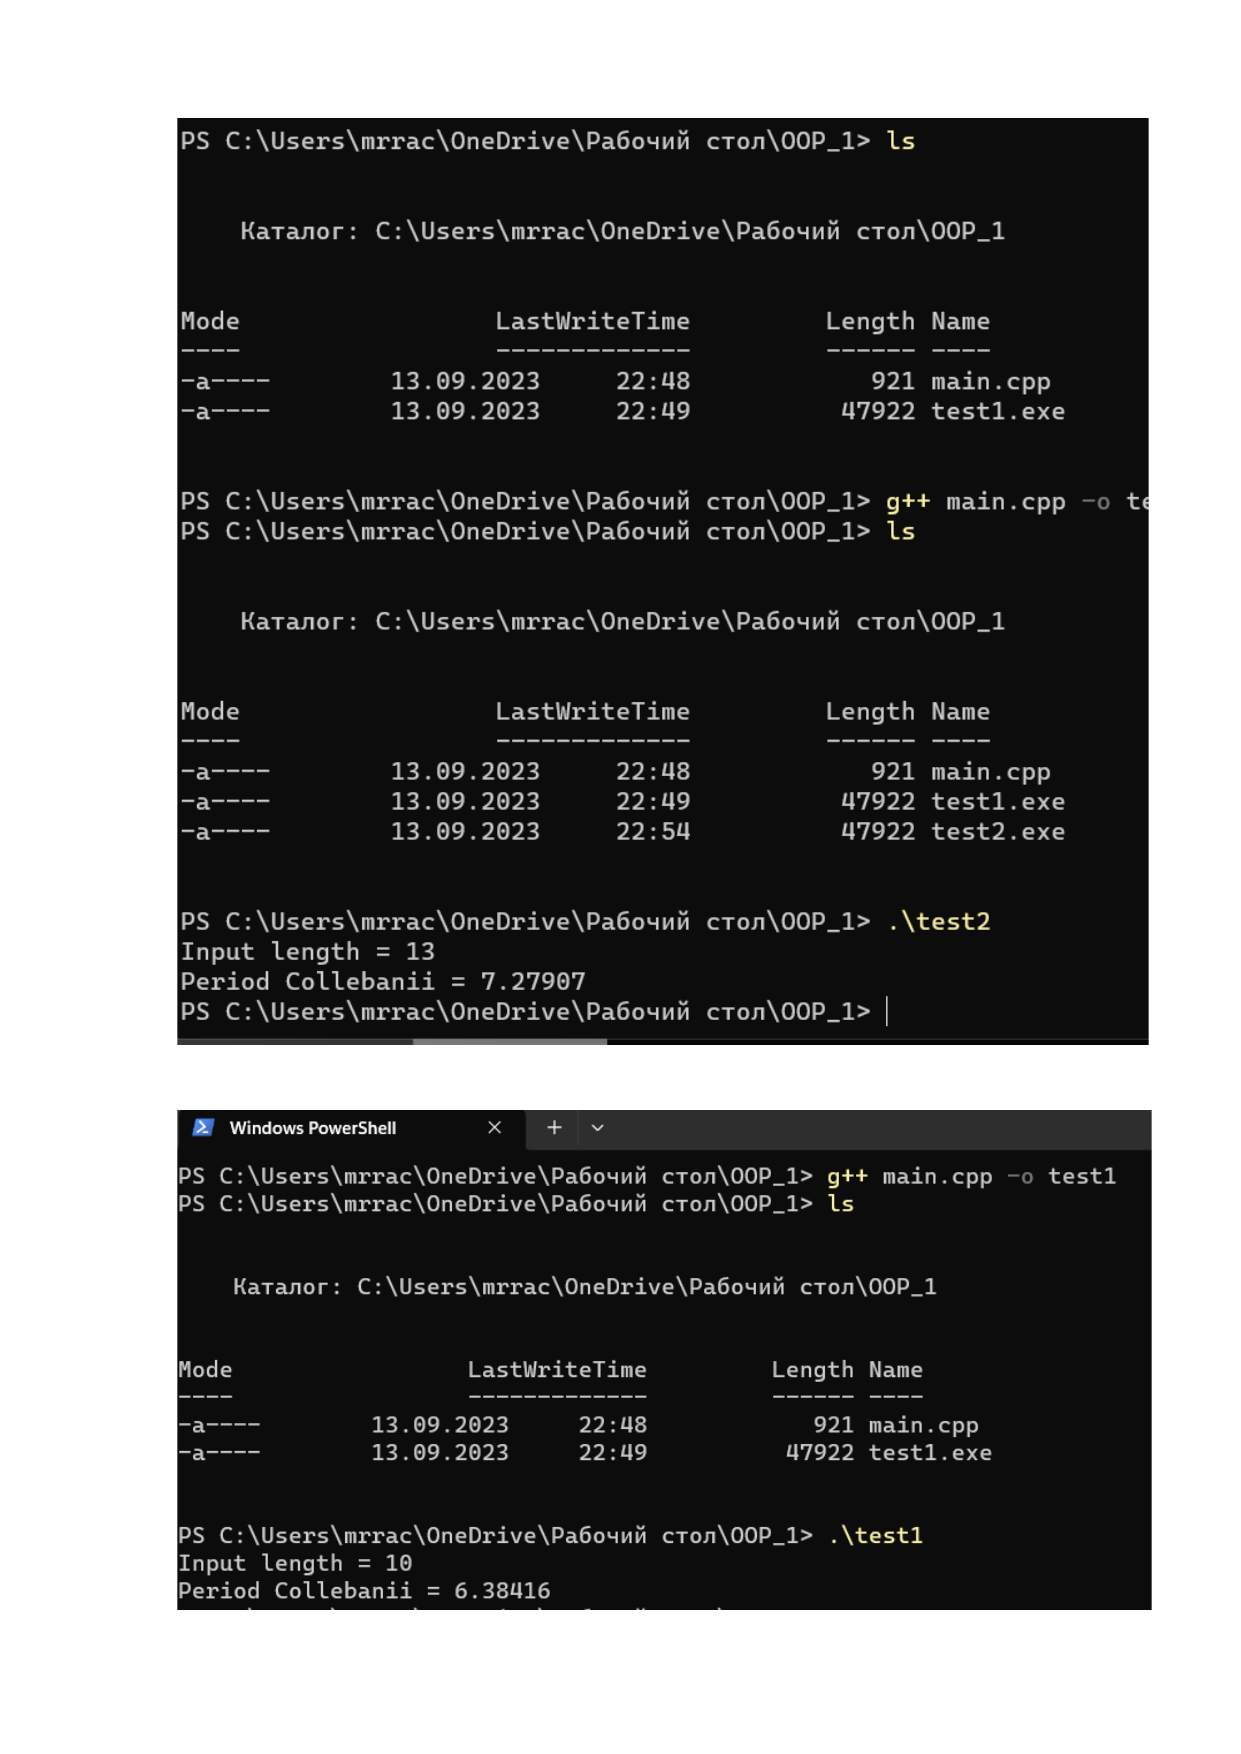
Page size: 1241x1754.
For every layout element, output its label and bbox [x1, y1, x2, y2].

picture [177, 118, 1149, 1045]
picture [177, 1110, 1152, 1610]
